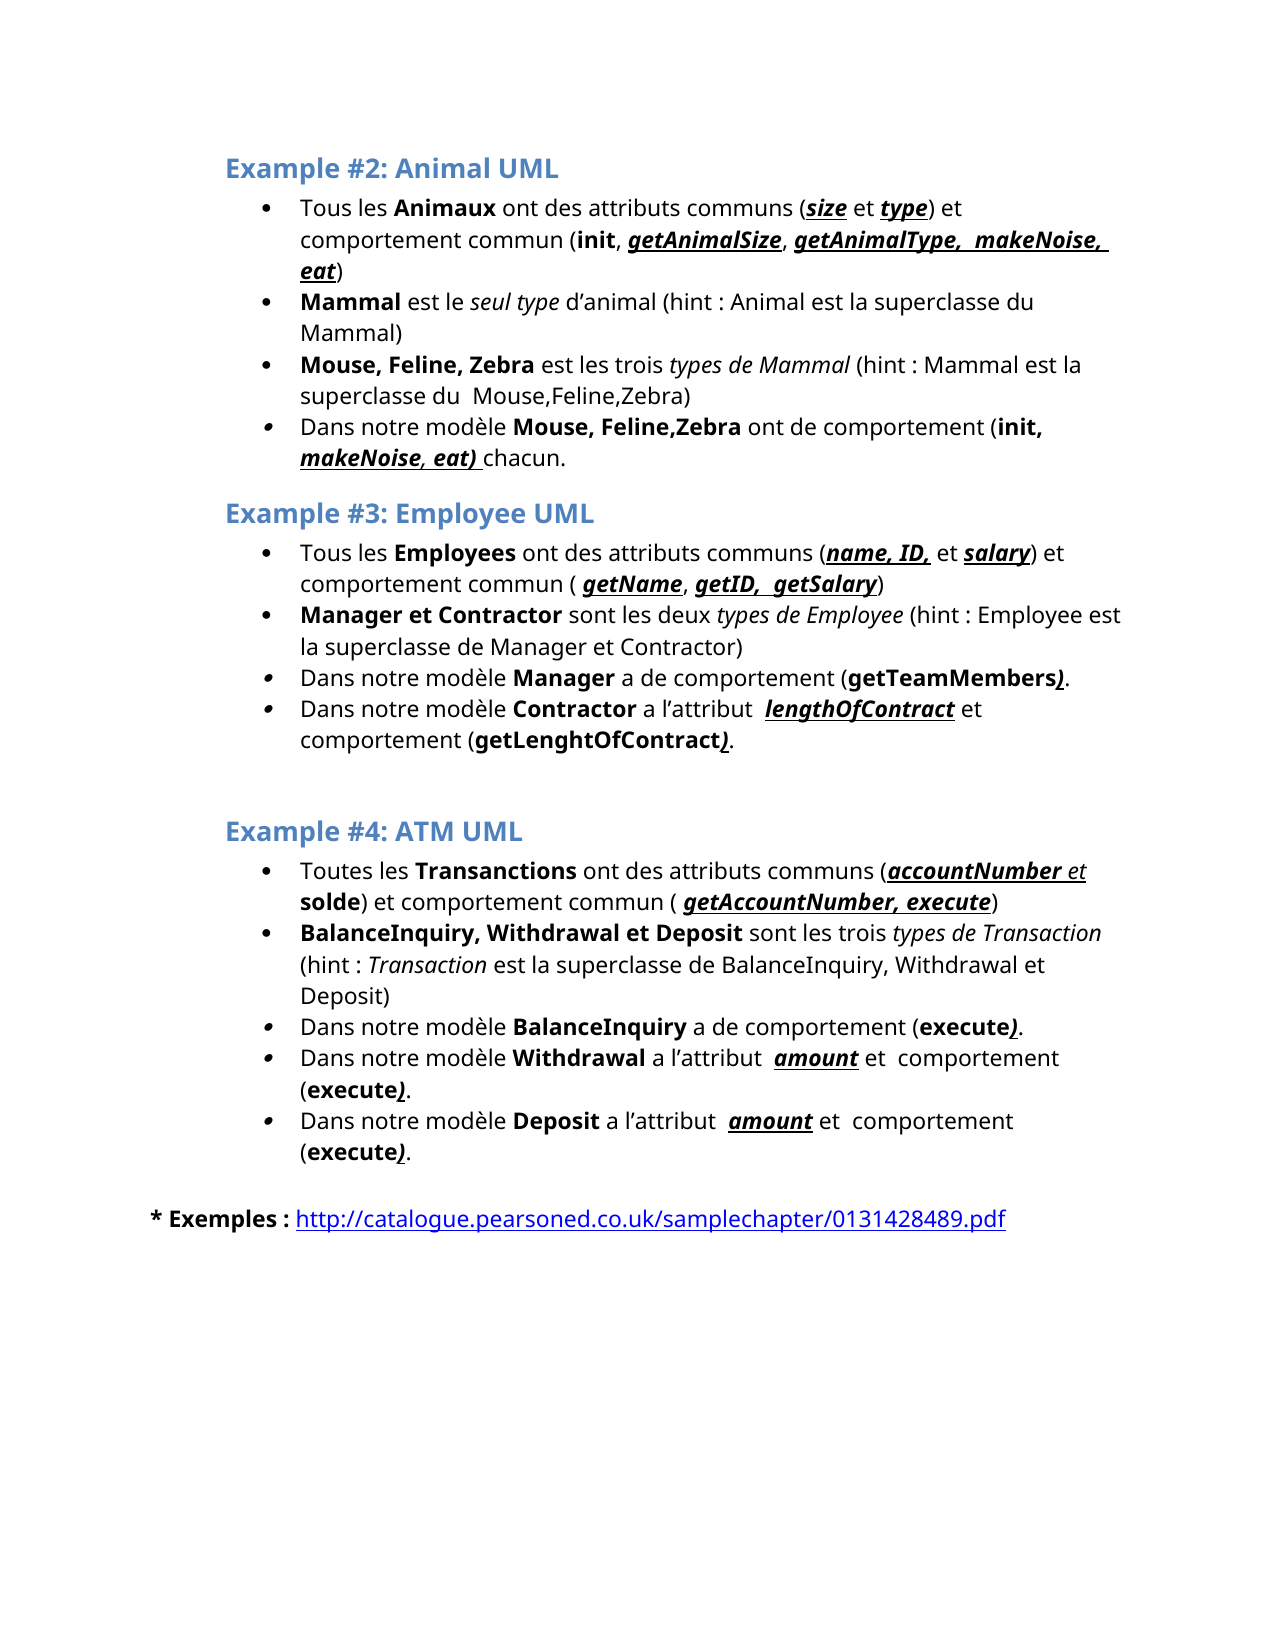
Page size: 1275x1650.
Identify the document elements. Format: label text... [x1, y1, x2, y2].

list Mouse, Feline, Zebra est les trois types de Mammal (hint : Mammal est la superclasse du Mouse,Feline,Zebra) [262, 349, 1125, 411]
list Mammal est le seul type d’animal (hint : Animal est la superclasse du Mammal) [262, 286, 1125, 349]
list Dans notre modèle Deposit a l’attribut amount et comportement (execute). [262, 1105, 1125, 1167]
list Toutes les Transanctions ont des attributs communs (accountNumber et solde) et comportement commun ( getAccountNumber, execute) [262, 855, 1125, 917]
list Dans notre modèle Contractor a l’attribut lengthOfContract et comportement (getLenghtOfContract). [262, 693, 1125, 756]
list Tous les Animaux ont des attributs communs (size et type) et comportement commun (init, getAnimalSize, getAnimalType, makeNoise, eat) [262, 192, 1125, 286]
list BalanceInquiry, Withdrawal et Deposit sont les trois types de Transaction (hint : Transaction est la superclasse de BalanceInquiry, Withdrawal et Deposit) [262, 917, 1125, 1011]
list Tous les Employees ont des attributs communs (name, ID, et salary) et comportement commun ( getName, getID, getSalary) [262, 537, 1125, 599]
list Dans notre modèle Manager a de comportement (getTeamMembers). [262, 662, 1125, 693]
subtitle Example #3: Employee UML [225, 494, 1125, 531]
list Manager et Contractor sont les deux types de Employee (hint : Employee est la superclasse de Manager et Contractor) [262, 599, 1125, 662]
list Dans notre modèle BalanceInquiry a de comportement (execute). [262, 1011, 1125, 1042]
text * Exemples : http://catalogue.pearsoned.co.uk/samplechapter/0131428489.pdf [150, 1203, 1125, 1234]
list Dans notre modèle Withdrawal a l’attribut amount et comportement (execute). [262, 1042, 1125, 1105]
subtitle Example #2: Animal UML [225, 150, 1125, 187]
list Dans notre modèle Mouse, Feline,Zebra ont de comportement (init, makeNoise, eat) chacun. [262, 411, 1125, 474]
subtitle Example #4: ATM UML [225, 812, 1125, 849]
